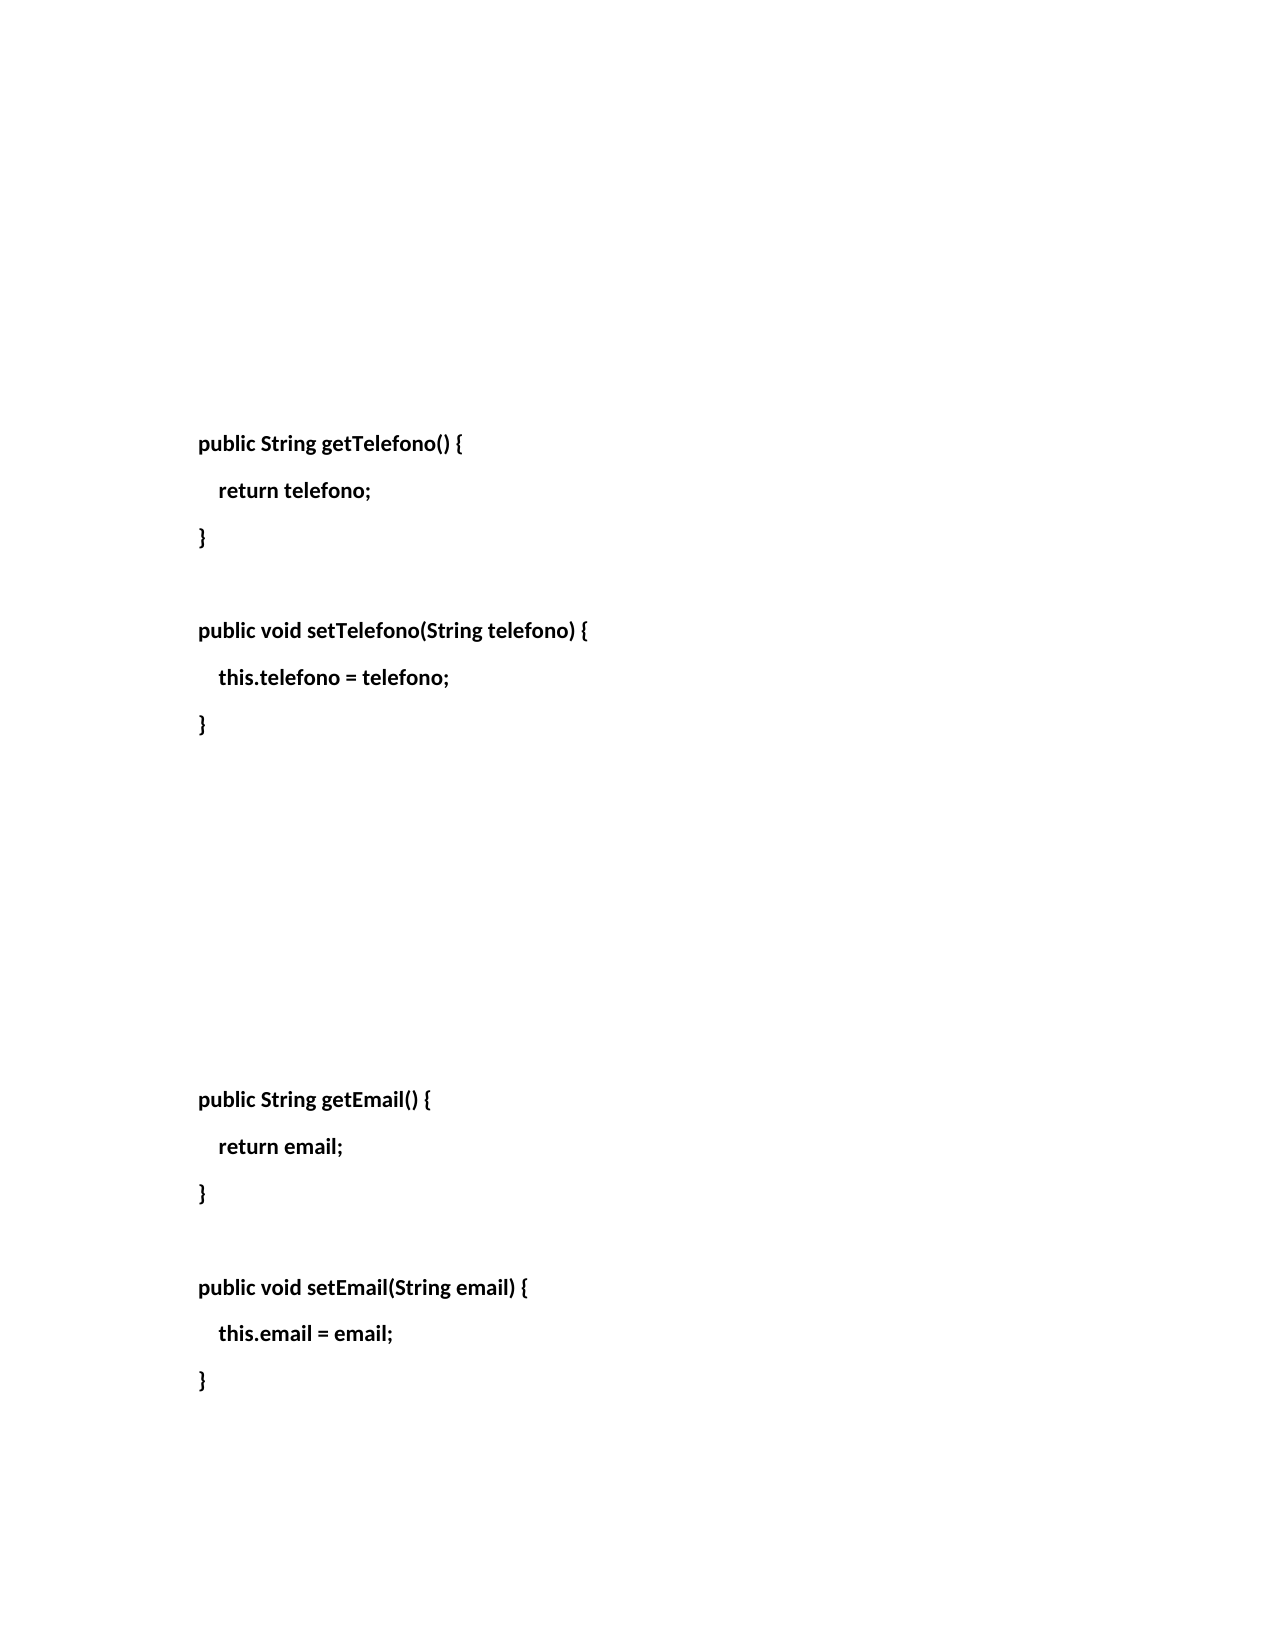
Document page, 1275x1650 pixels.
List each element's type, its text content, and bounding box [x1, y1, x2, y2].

text return email; [177, 1132, 1098, 1160]
text return telefono; [177, 476, 1098, 504]
text public void setEmail(String email) { [177, 1273, 1098, 1301]
text } [177, 1179, 1098, 1207]
text this.telefono = telefono; [177, 663, 1098, 691]
text } [177, 1366, 1098, 1394]
text public void setTelefono(String telefono) { [177, 616, 1098, 644]
text public String getEmail() { [177, 1085, 1098, 1113]
text public String getTelefono() { [177, 429, 1098, 457]
text } [177, 523, 1098, 551]
text } [177, 710, 1098, 738]
text this.email = email; [177, 1319, 1098, 1347]
